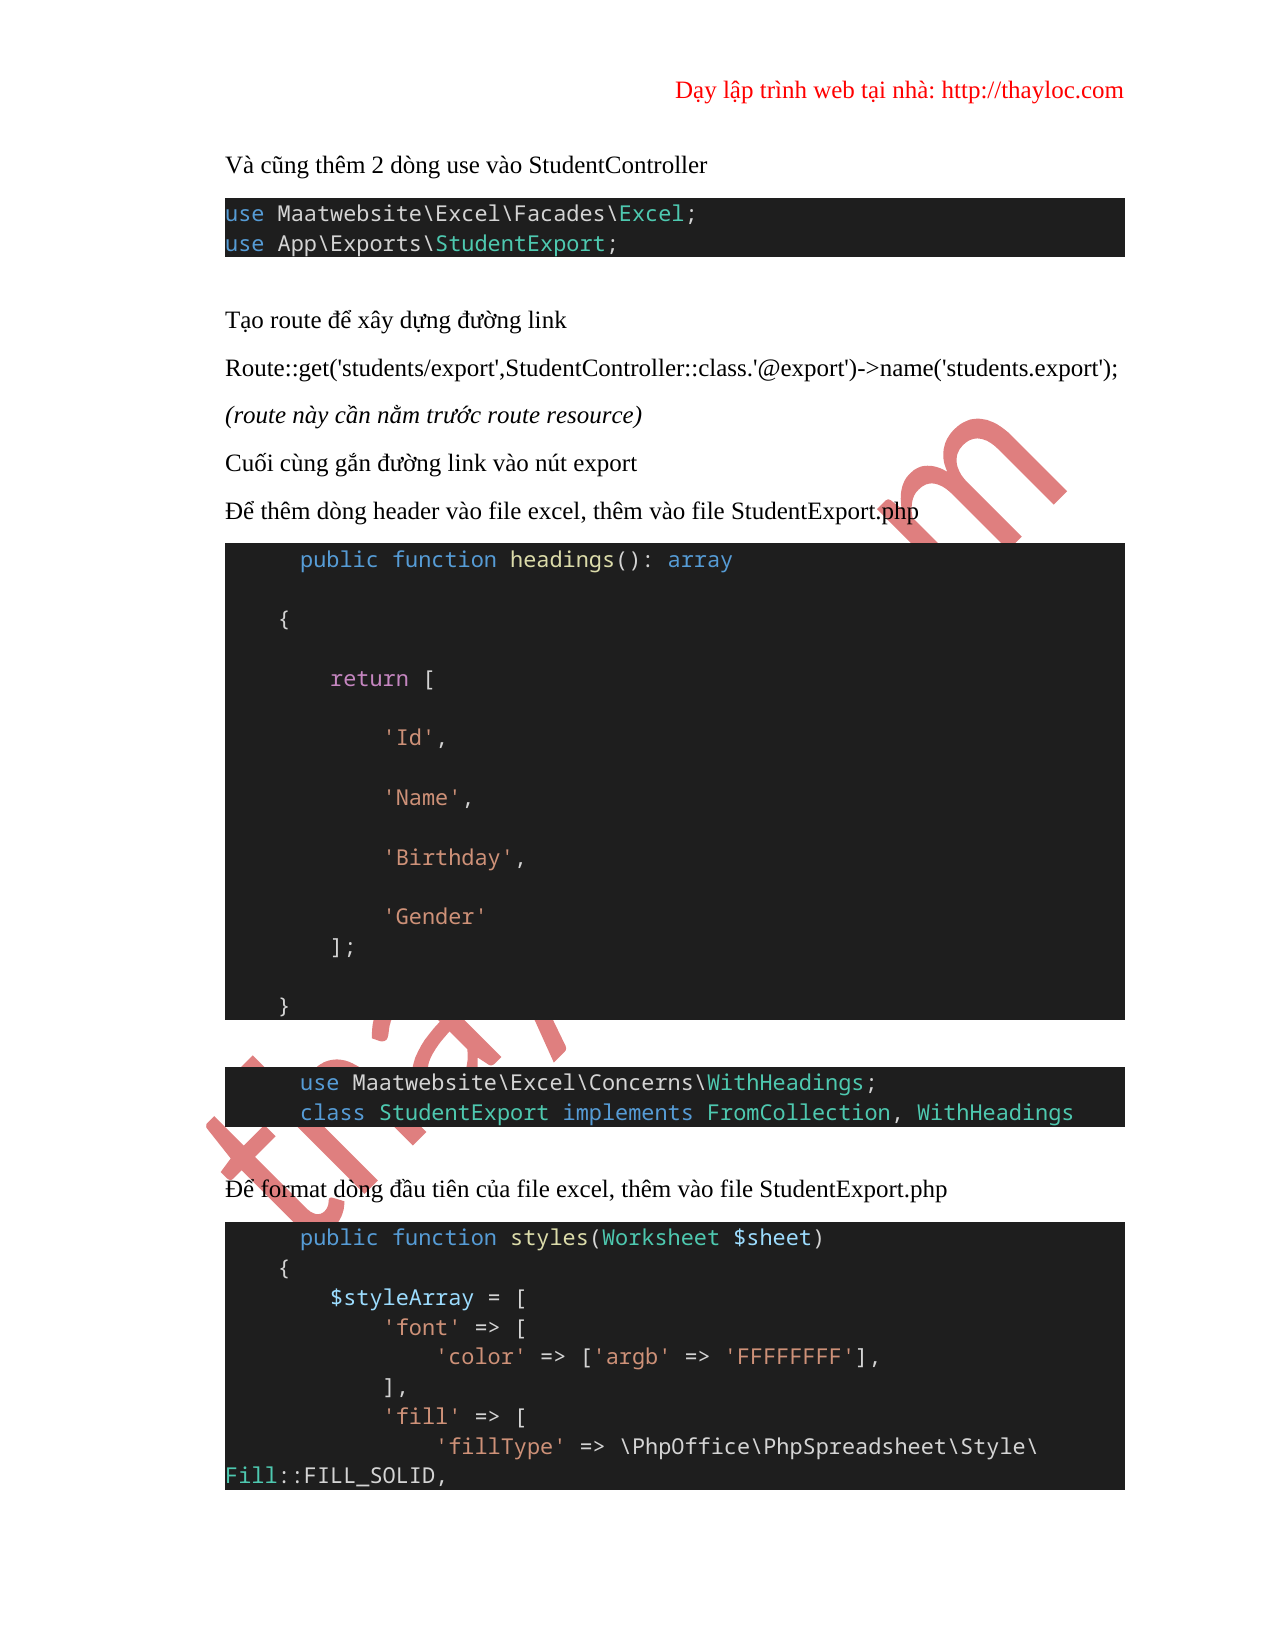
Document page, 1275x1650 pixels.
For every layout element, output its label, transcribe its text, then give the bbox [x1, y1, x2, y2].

text $styleArray = [ [225, 1282, 1125, 1312]
text } [225, 990, 1125, 1020]
text Và cũng thêm 2 dòng use vào StudentController [150, 150, 1125, 179]
text { [225, 1252, 1125, 1282]
text 'Birthday', [225, 841, 1125, 871]
text ], [225, 1371, 1125, 1401]
text 'Id', [225, 722, 1125, 752]
text 'color' => ['argb' => 'FFFFFFFF'], [225, 1341, 1125, 1371]
text ]; [225, 931, 1125, 961]
text 'Gender' [225, 901, 1125, 931]
text public function styles(Worksheet $sheet) [225, 1222, 1125, 1252]
text 'font' => [ [225, 1312, 1125, 1341]
text (route này cần nằm trước route resource) [150, 400, 1125, 429]
text { [225, 603, 1125, 633]
text Cuối cùng gắn đường link vào nút export [150, 448, 1125, 477]
text Để format dòng đầu tiên của file excel, thêm vào file StudentExport.php [150, 1174, 1125, 1203]
text use Maatwebsite\Excel\Concerns\WithHeadings; [225, 1067, 1125, 1097]
text Để thêm dòng header vào file excel, thêm vào file StudentExport.php [150, 496, 1125, 524]
text 'Name', [225, 782, 1125, 812]
text Route::get('students/export',StudentController::class.'@export')->name('students.export'); [150, 353, 1125, 381]
text 'fillType' => \PhpOffice\PhpSpreadsheet\Style\Fill::FILL_SOLID, [225, 1431, 1125, 1490]
text use Maatwebsite\Excel\Facades\Excel; [225, 198, 1125, 227]
text 'fill' => [ [225, 1401, 1125, 1431]
text public function headings(): array [225, 543, 1125, 573]
text class StudentExport implements FromCollection, WithHeadings [225, 1097, 1125, 1127]
text use App\Exports\StudentExport; [225, 227, 1125, 257]
text return [ [225, 663, 1125, 692]
text Tạo route để xây dựng đường link [150, 305, 1125, 334]
